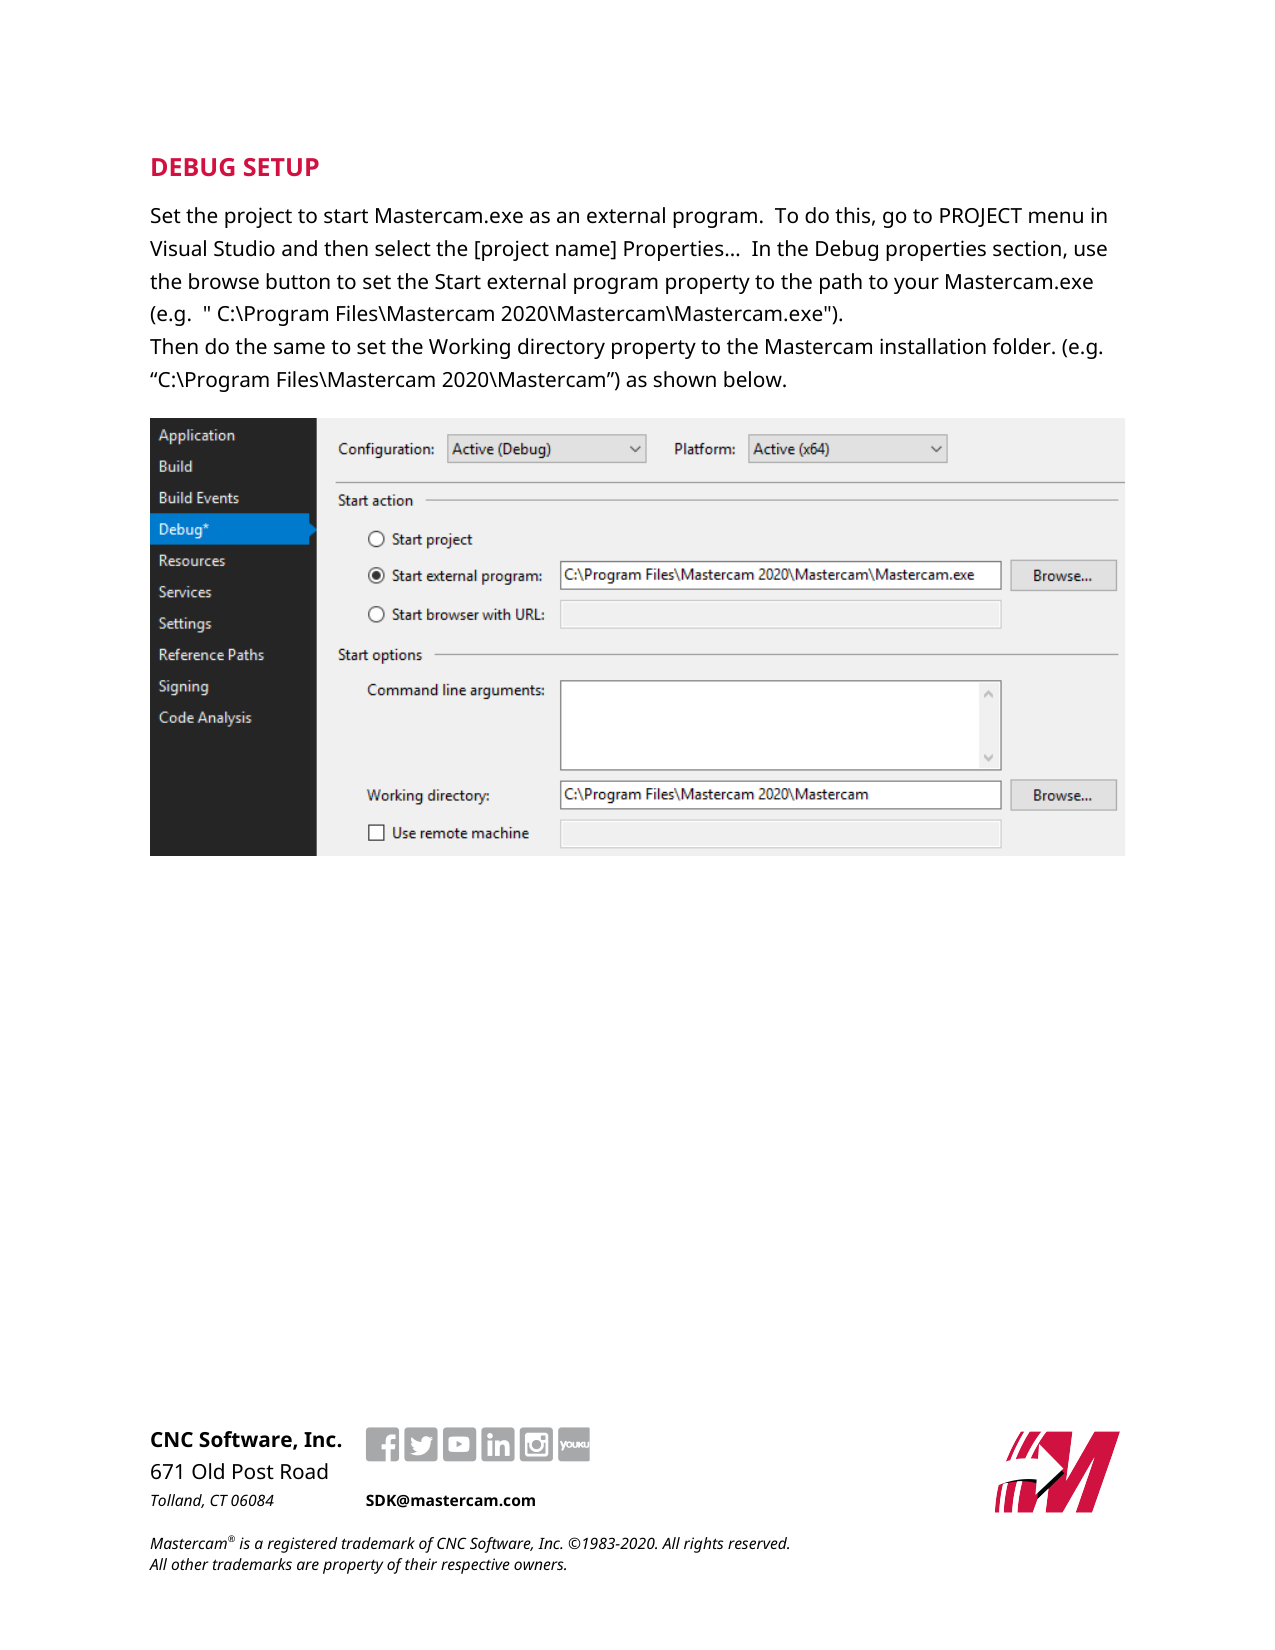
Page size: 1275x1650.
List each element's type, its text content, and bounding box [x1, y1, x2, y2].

subtitle DEBUG Setup [150, 150, 1125, 184]
picture [150, 418, 1125, 856]
text Set the project to start Mastercam.exe as an external program. To do this, go to PROJECT menu in Visual Studio and then select the [project name] Properties… In the Debug properties section, use the browse button to set the Start external program property to the path to your Mastercam.exe [150, 202, 1125, 295]
picture [993, 1426, 1125, 1517]
text Then do the same to set the Working directory property to the Mastercam installation folder. (e.g. “C:\Program Files\Mastercam 2020\Mastercam”) as shown below. [150, 332, 1125, 393]
text (e.g. " C:\Program Files\Mastercam 2020\Mastercam\Mastercam.exe"). [150, 299, 1125, 328]
